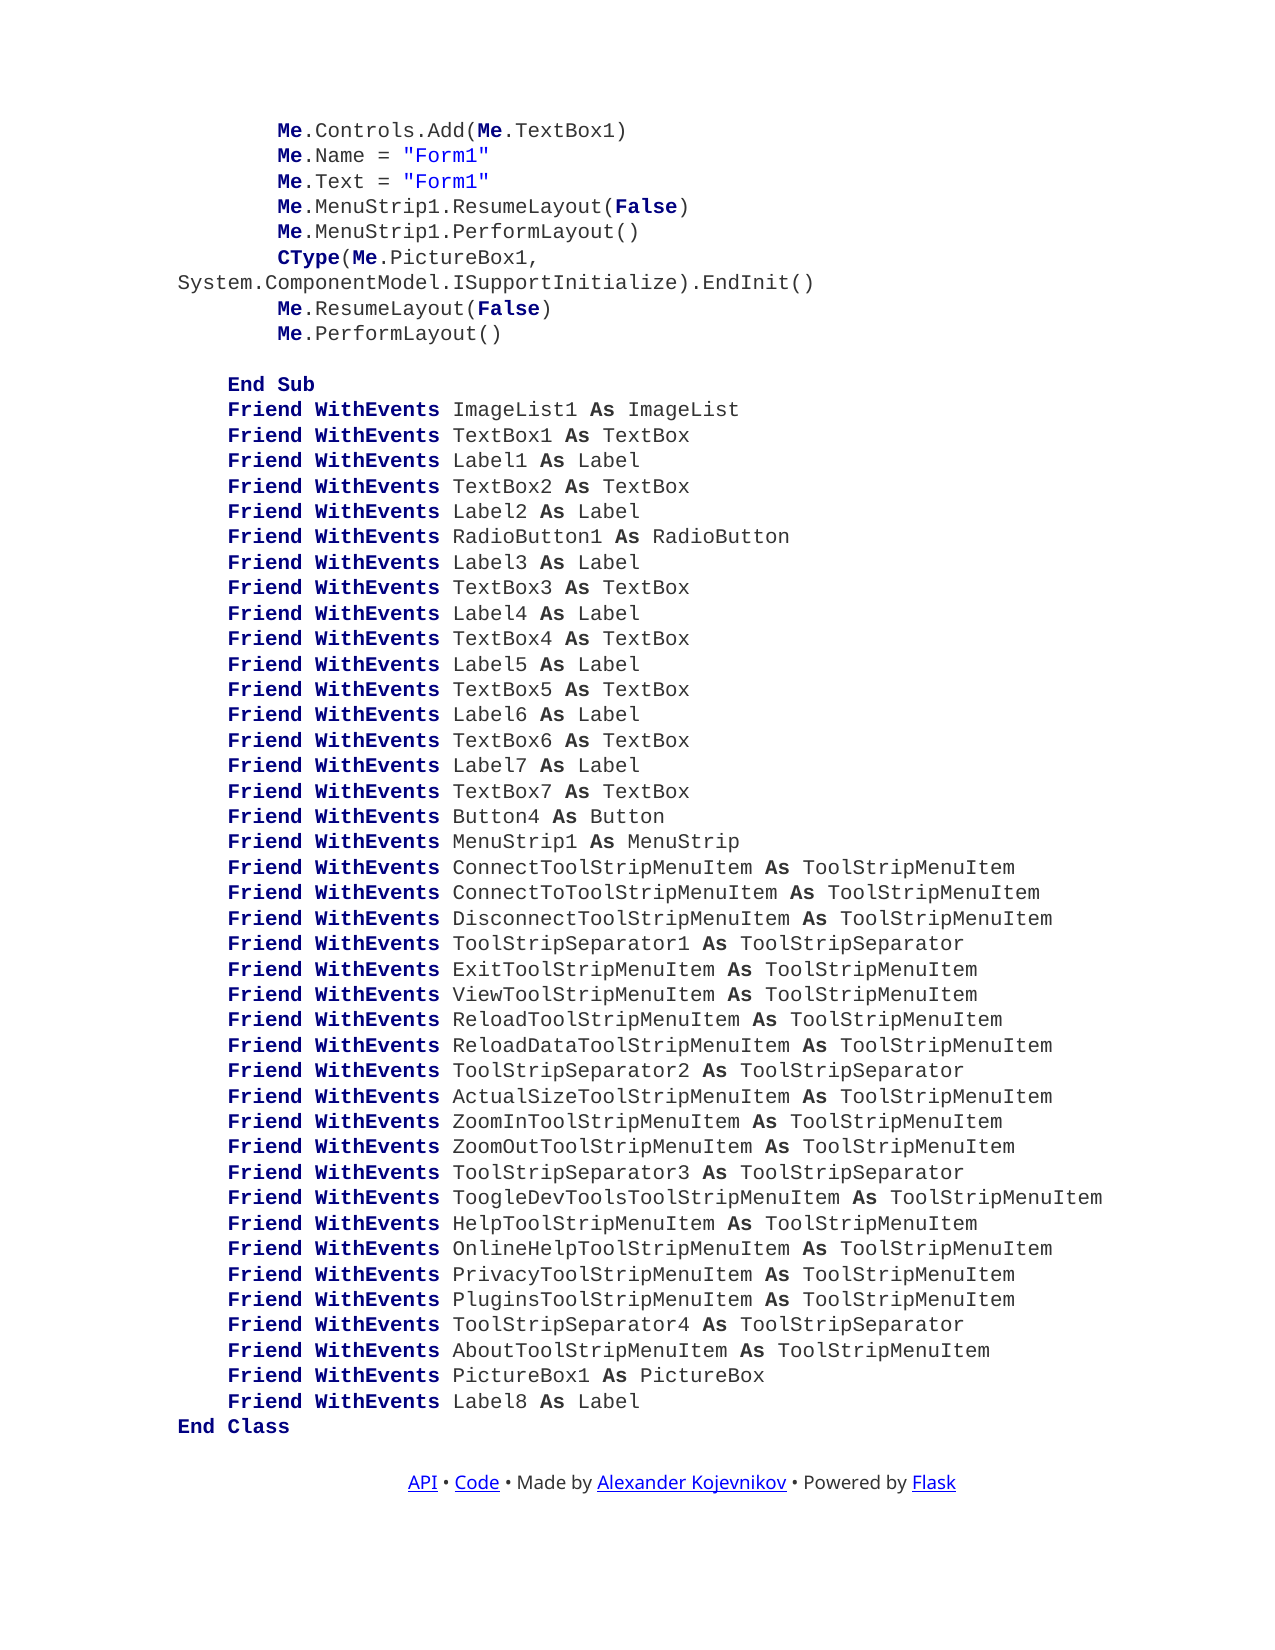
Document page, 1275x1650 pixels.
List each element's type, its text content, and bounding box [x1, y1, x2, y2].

text Friend WithEvents ConnectToolStripMenuItem As ToolStripMenuItem [177, 855, 1186, 881]
text Friend WithEvents ZoomOutToolStripMenuItem As ToolStripMenuItem [177, 1135, 1186, 1160]
text Friend WithEvents ConnectToToolStripMenuItem As ToolStripMenuItem [177, 881, 1186, 906]
text CType(Me.PictureBox1, System.ComponentModel.ISupportInitialize).EndInit() [177, 245, 1186, 296]
text Friend WithEvents TextBox5 As TextBox [177, 677, 1186, 703]
text Friend WithEvents PrivacyToolStripMenuItem As ToolStripMenuItem [177, 1262, 1186, 1287]
text Friend WithEvents ImageList1 As ImageList [177, 398, 1186, 423]
text Friend WithEvents ZoomInToolStripMenuItem As ToolStripMenuItem [177, 1109, 1186, 1135]
text Friend WithEvents ToolStripSeparator1 As ToolStripSeparator [177, 931, 1186, 957]
text Friend WithEvents OnlineHelpToolStripMenuItem As ToolStripMenuItem [177, 1236, 1186, 1262]
text Me.MenuStrip1.PerformLayout() [177, 220, 1186, 245]
text Me.Name = "Form1" [177, 143, 1186, 169]
text Friend WithEvents AboutToolStripMenuItem As ToolStripMenuItem [177, 1338, 1186, 1363]
text Friend WithEvents Label4 As Label [177, 601, 1186, 626]
text Friend WithEvents Label7 As Label [177, 753, 1186, 779]
text Me.Controls.Add(Me.TextBox1) [177, 118, 1186, 143]
text Friend WithEvents ToolStripSeparator3 As ToolStripSeparator [177, 1160, 1186, 1186]
text Friend WithEvents RadioButton1 As RadioButton [177, 525, 1186, 550]
text Friend WithEvents TextBox3 As TextBox [177, 576, 1186, 601]
text Me.MenuStrip1.ResumeLayout(False) [177, 194, 1186, 220]
text Friend WithEvents TextBox2 As TextBox [177, 474, 1186, 499]
text Friend WithEvents TextBox1 As TextBox [177, 423, 1186, 448]
text Friend WithEvents ToogleDevToolsToolStripMenuItem As ToolStripMenuItem [177, 1186, 1186, 1211]
text Friend WithEvents ExitToolStripMenuItem As ToolStripMenuItem [177, 957, 1186, 982]
text Friend WithEvents Label6 As Label [177, 703, 1186, 728]
text Friend WithEvents MenuStrip1 As MenuStrip [177, 830, 1186, 855]
text Friend WithEvents PictureBox1 As PictureBox [177, 1363, 1186, 1389]
text End Class [177, 1414, 1186, 1440]
text Me.ResumeLayout(False) [177, 296, 1186, 321]
text Friend WithEvents Label1 As Label [177, 448, 1186, 474]
text Friend WithEvents Label3 As Label [177, 550, 1186, 576]
text Friend WithEvents TextBox7 As TextBox [177, 779, 1186, 804]
text End Sub [177, 372, 1186, 398]
text Friend WithEvents ReloadToolStripMenuItem As ToolStripMenuItem [177, 1008, 1186, 1033]
text Friend WithEvents ToolStripSeparator2 As ToolStripSeparator [177, 1058, 1186, 1084]
text Me.PerformLayout() [177, 321, 1186, 347]
text Friend WithEvents Button4 As Button [177, 804, 1186, 830]
text Friend WithEvents DisconnectToolStripMenuItem As ToolStripMenuItem [177, 906, 1186, 931]
text Friend WithEvents TextBox4 As TextBox [177, 626, 1186, 652]
text Friend WithEvents ToolStripSeparator4 As ToolStripSeparator [177, 1313, 1186, 1338]
text API • Code • Made by Alexander Kojevnikov • Powered by Flask [177, 1469, 1186, 1494]
text Friend WithEvents ReloadDataToolStripMenuItem As ToolStripMenuItem [177, 1033, 1186, 1058]
text Friend WithEvents TextBox6 As TextBox [177, 728, 1186, 753]
text Me.Text = "Form1" [177, 169, 1186, 194]
text Friend WithEvents ViewToolStripMenuItem As ToolStripMenuItem [177, 982, 1186, 1008]
text Friend WithEvents Label8 As Label [177, 1389, 1186, 1414]
text Friend WithEvents Label2 As Label [177, 499, 1186, 525]
text Friend WithEvents Label5 As Label [177, 652, 1186, 677]
text Friend WithEvents HelpToolStripMenuItem As ToolStripMenuItem [177, 1211, 1186, 1236]
text Friend WithEvents ActualSizeToolStripMenuItem As ToolStripMenuItem [177, 1084, 1186, 1109]
text Friend WithEvents PluginsToolStripMenuItem As ToolStripMenuItem [177, 1287, 1186, 1313]
